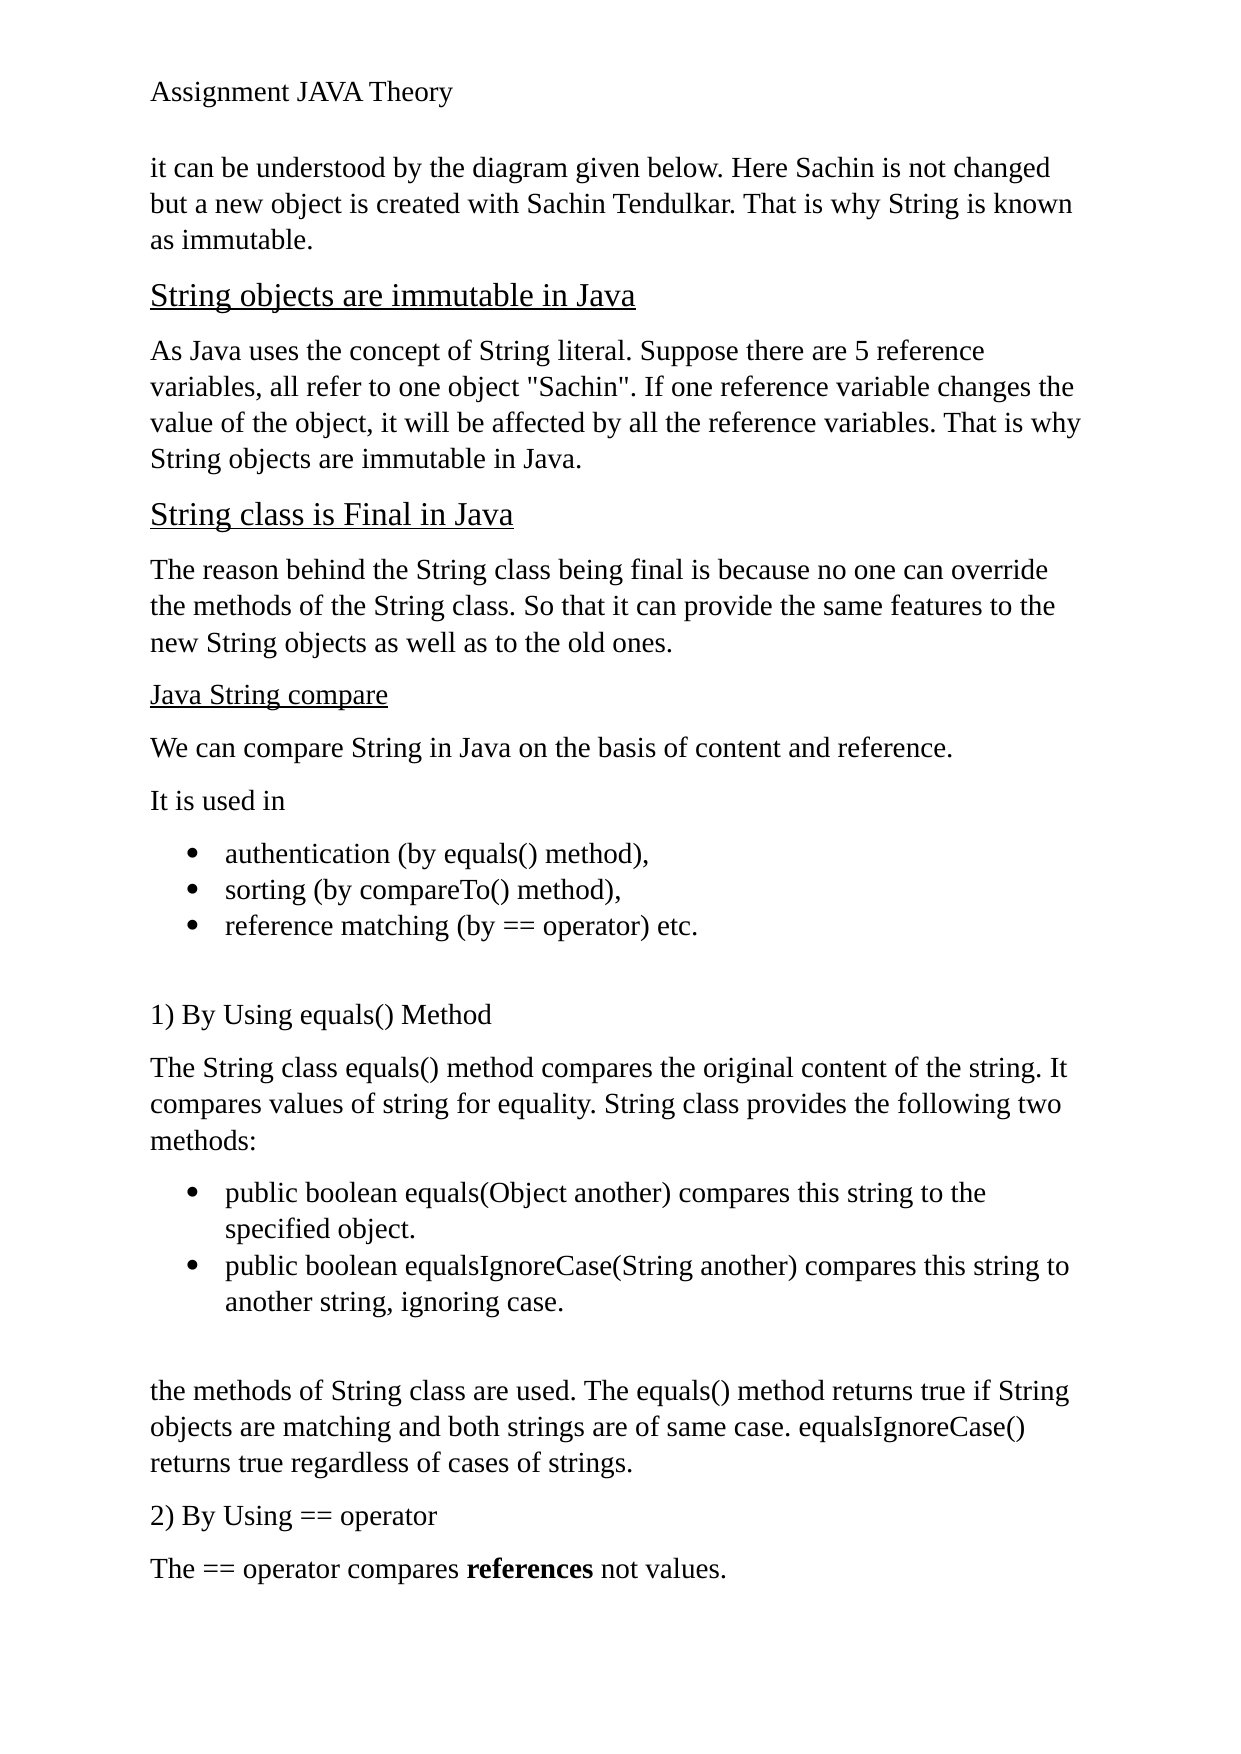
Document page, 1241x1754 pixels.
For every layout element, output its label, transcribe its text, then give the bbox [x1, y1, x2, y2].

text 1) By Using equals() Method [150, 997, 1090, 1031]
text String class is Final in Java [150, 494, 1090, 533]
text It is used in [150, 783, 1090, 817]
text it can be understood by the diagram given below. Here Sachin is not changed but a new object is created with Sachin Tendulkar. That is why String is known as immutable. [150, 150, 1090, 256]
text the methods of String class are used. The equals() method returns true if String objects are matching and both strings are of same case. equalsIgnoreCase() returns true regardless of cases of strings. [150, 1373, 1090, 1479]
text The reason behind the String class being final is because no one can override the methods of the String class. So that it can provide the same features to the new String objects as well as to the old ones. [150, 552, 1090, 658]
list reference matching (by == operator) etc. [187, 908, 1090, 942]
text As Java uses the concept of String literal. Suppose there are 5 reference variables, all refer to one object "Sachin". If one reference variable changes the value of the object, it will be affected by all the reference variables. That is why String objects are immutable in Java. [150, 333, 1090, 475]
text String objects are immutable in Java [150, 275, 1090, 313]
list authentication (by equals() method), [187, 836, 1090, 869]
text The == operator compares references not values. [150, 1551, 1090, 1584]
text The String class equals() method compares the original content of the string. It compares values of string for equality. String class provides the following two methods: [150, 1050, 1090, 1156]
text Java String compare [150, 677, 1090, 711]
list sorting (by compareTo() method), [187, 872, 1090, 906]
list public boolean equalsIgnoreCase(String another) compares this string to another string, ignoring case. [187, 1248, 1090, 1318]
text We can compare String in Java on the basis of content and reference. [150, 730, 1090, 764]
text 2) By Using == operator [150, 1498, 1090, 1532]
list public boolean equals(Object another) compares this string to the specified object. [187, 1175, 1090, 1245]
